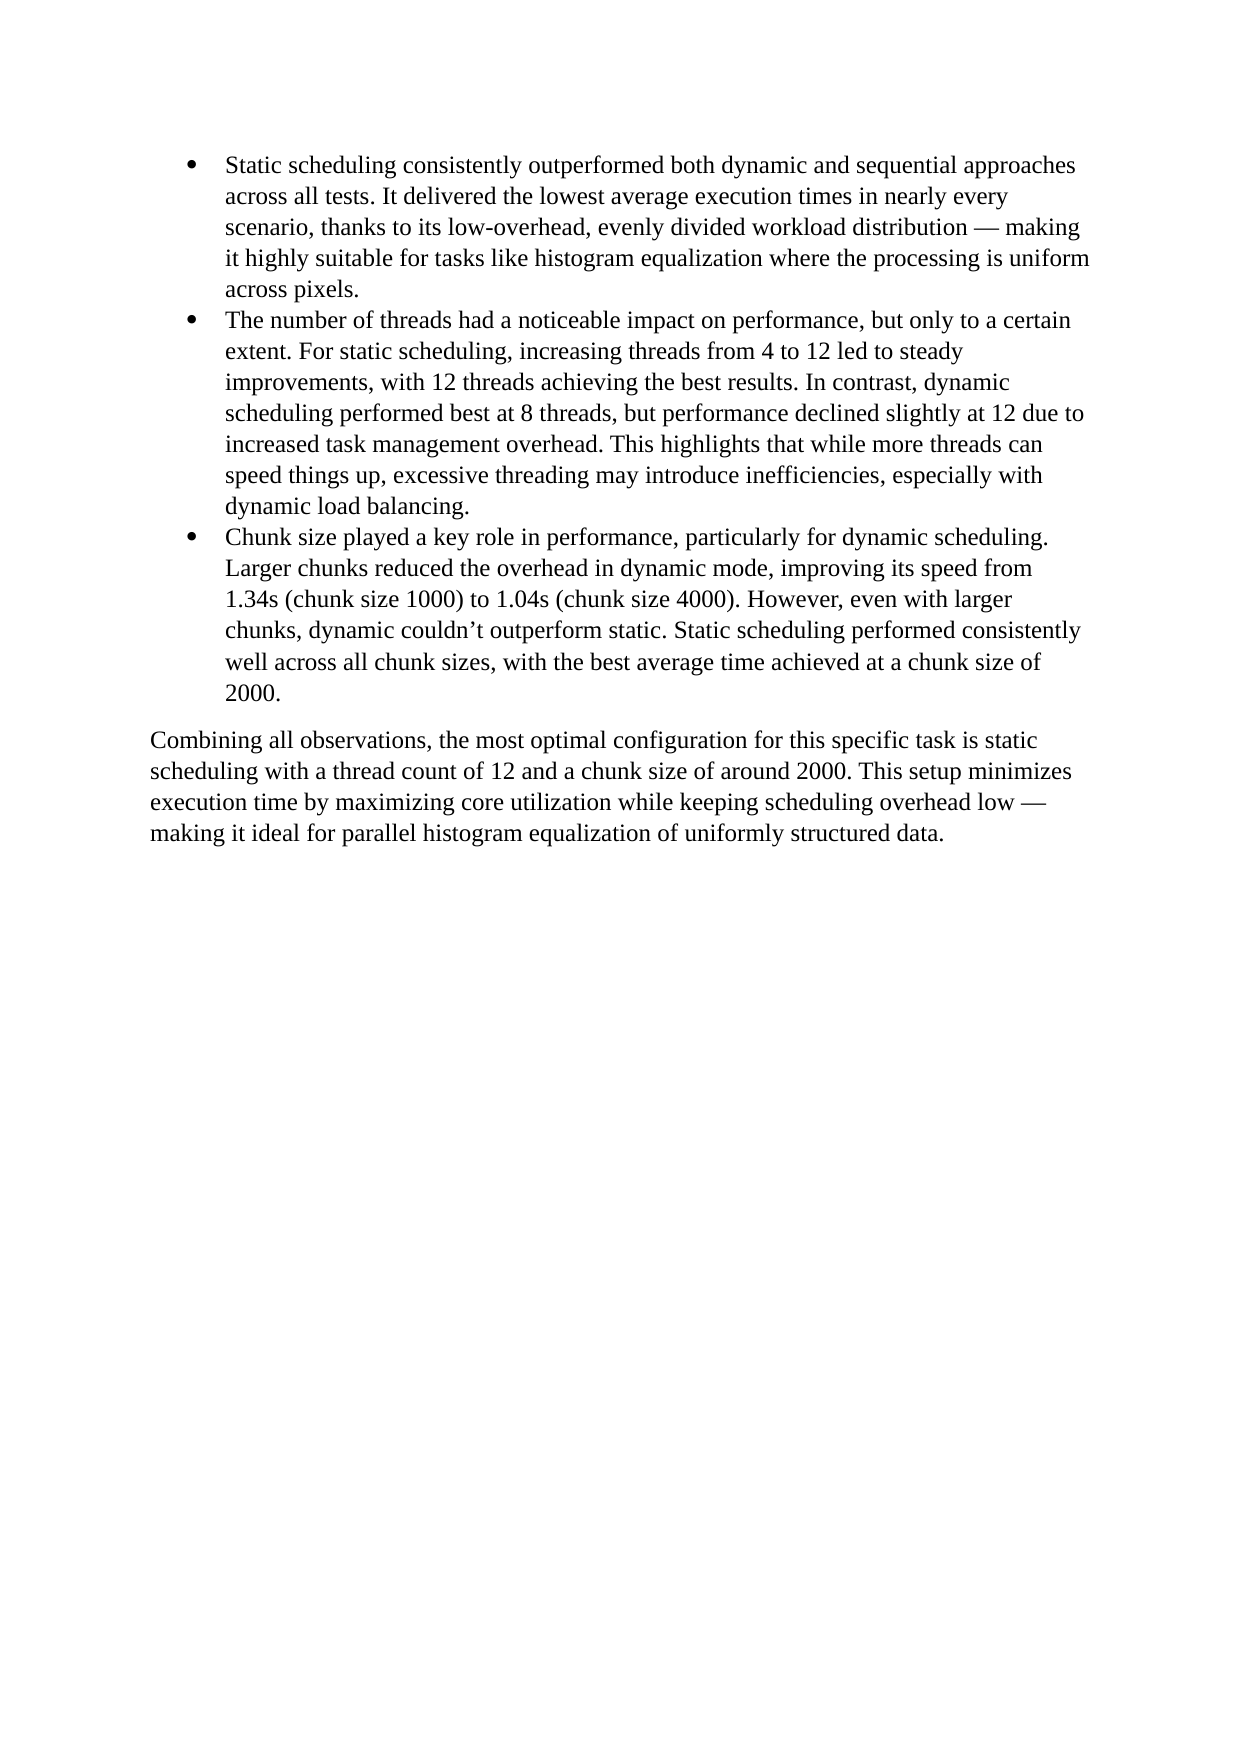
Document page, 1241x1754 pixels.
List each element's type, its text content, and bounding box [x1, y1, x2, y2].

list Static scheduling consistently outperformed both dynamic and sequential approaches across all tests. It delivered the lowest average execution times in nearly every scenario, thanks to its low-overhead, evenly divided workload distribution — making it highly suitable for tasks like histogram equalization where the processing is uniform across pixels. [187, 150, 1090, 303]
list The number of threads had a noticeable impact on performance, but only to a certain extent. For static scheduling, increasing threads from 4 to 12 led to steady improvements, with 12 threads achieving the best results. In contrast, dynamic scheduling performed best at 8 threads, but performance declined slightly at 12 due to increased task management overhead. This highlights that while more threads can speed things up, excessive threading may introduce inefficiencies, especially with dynamic load balancing. [187, 305, 1090, 520]
text Combining all observations, the most optimal configuration for this specific task is static scheduling with a thread count of 12 and a chunk size of around 2000. This setup minimizes execution time by maximizing core utilization while keeping scheduling overhead low — making it ideal for parallel histogram equalization of uniformly structured data. [150, 725, 1090, 847]
list Chunk size played a key role in performance, particularly for dynamic scheduling. Larger chunks reduced the overhead in dynamic mode, improving its speed from 1.34s (chunk size 1000) to 1.04s (chunk size 4000). However, even with larger chunks, dynamic couldn’t outperform static. Static scheduling performed consistently well across all chunk sizes, with the best average time achieved at a chunk size of 2000. [187, 522, 1090, 706]
